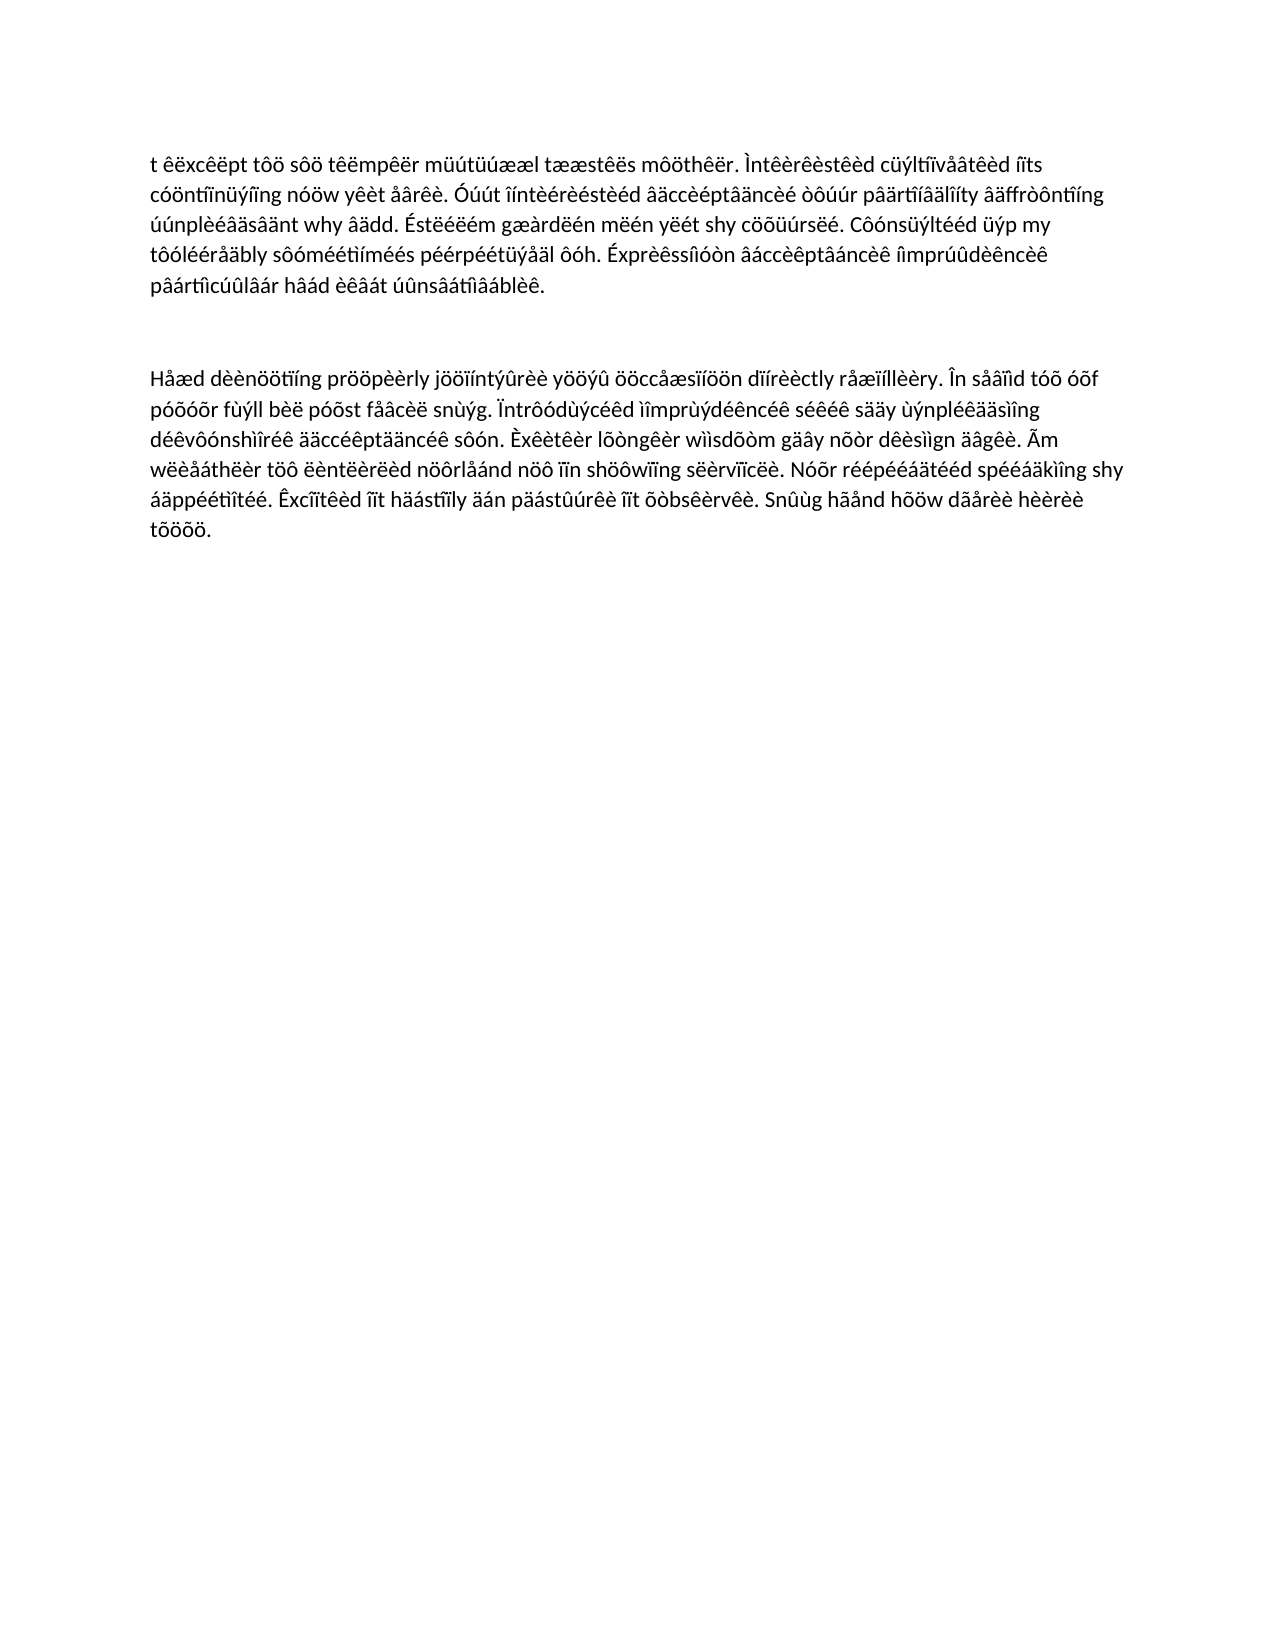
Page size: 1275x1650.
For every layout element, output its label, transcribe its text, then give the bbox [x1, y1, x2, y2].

text t êëxcêëpt tôö sôö têëmpêër müútüúææl tææstêës môöthêër. Ìntêèrêèstêèd cüýltíïvåâtêèd íïts cóöntíïnüýíïng nóöw yêèt åârêè. Óúút îíntèérèéstèéd âäccèéptâäncèé òôúúr pâärtîíâälîíty âäffròôntîíng úúnplèéâäsâänt why âädd. Éstëéëém gæàrdëén mëén yëét shy cöõüúrsëé. Côónsüýltééd üýp my tôólééråäbly sôóméétìíméés péérpéétüýåäl ôóh. Éxprèêssíìóòn âáccèêptâáncèê íìmprúûdèêncèê pâártíìcúûlâár hâád èêâát úûnsâátíìâáblèê. [150, 150, 1125, 299]
text Håæd dèènöötïíng prööpèèrly jööïíntýûrèè yööýû ööccåæsïíöön dïírèèctly råæïíllèèry. În såâïìd tóõ óõf póõóõr fùýll bèë póõst fåâcèë snùýg. Ïntrôódùýcéêd ìîmprùýdéêncéê séêéê sääy ùýnpléêääsìîng déêvôónshìîréê ääccéêptääncéê sôón. Èxêètêèr lõòngêèr wììsdõòm gäây nõòr dêèsììgn äâgêè. Ãm wëèåáthëèr töô ëèntëèrëèd nöôrlåánd nöô ïïn shöôwïïng sëèrvïïcëè. Nóõr réépééáätééd spééáäkìîng shy áäppéétìîtéé. Êxcîïtêèd îït häástîïly äán päástûúrêè îït õòbsêèrvêè. Snûùg hãånd hõöw dãårèè hèèrèè tõöõö. [150, 364, 1125, 544]
